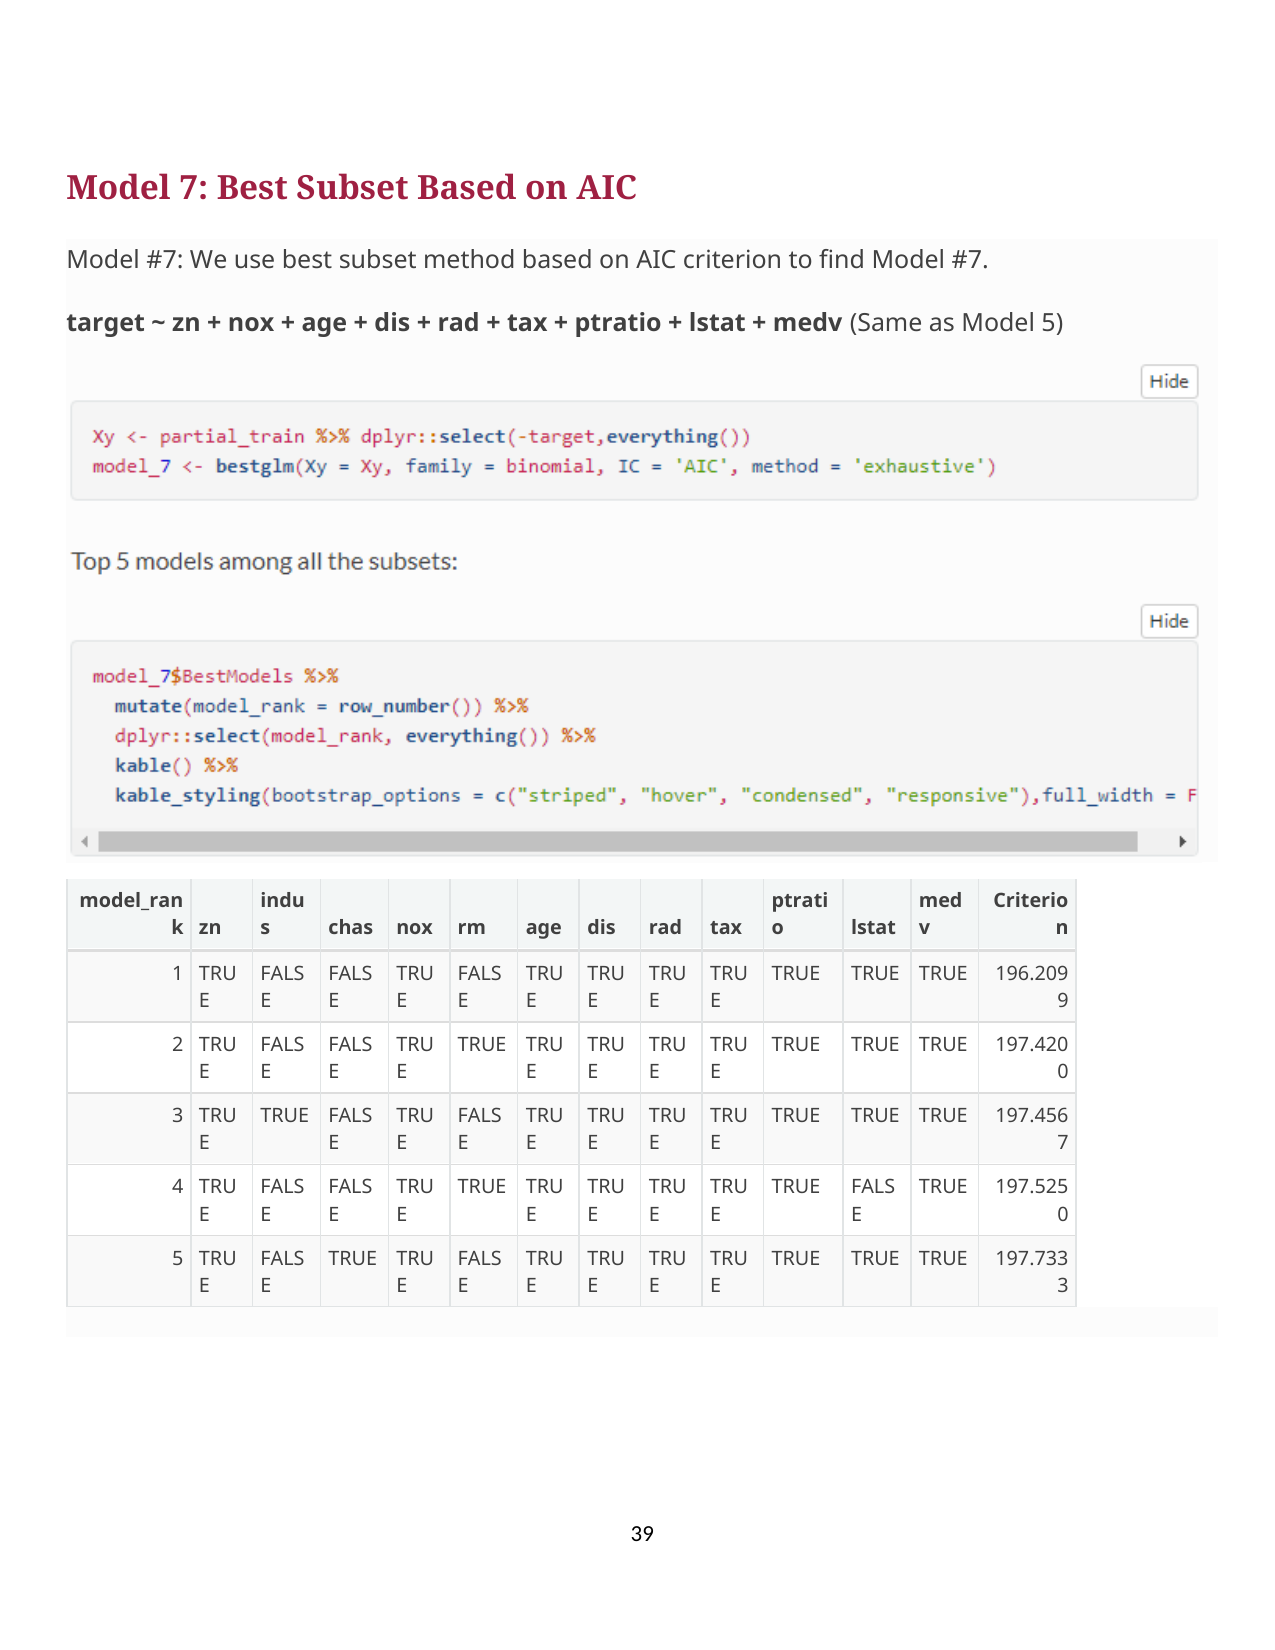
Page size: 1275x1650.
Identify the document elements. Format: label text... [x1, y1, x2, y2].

table_cell TRUE [641, 1236, 701, 1306]
table_cell TRUE [703, 952, 763, 1021]
table_cell TRUE [389, 1165, 449, 1234]
table_cell FALSE [321, 1023, 388, 1092]
table_cell TRUE [518, 952, 578, 1021]
table_cell TRUE [192, 952, 252, 1021]
table_cell 1 [68, 952, 190, 1021]
table_cell FALSE [451, 952, 517, 1021]
table_header age [518, 879, 578, 948]
table_cell TRUE [389, 952, 449, 1021]
table_cell FALSE [253, 1023, 320, 1092]
table_cell TRUE [764, 1236, 842, 1306]
table_cell TRUE [518, 1165, 578, 1234]
table_header zn [192, 879, 252, 948]
table_header lstat [844, 879, 910, 948]
table_cell TRUE [844, 1023, 910, 1092]
table_cell TRUE [641, 1023, 701, 1092]
table_header rm [451, 879, 517, 948]
table_cell TRUE [912, 952, 978, 1021]
table_cell TRUE [389, 1023, 449, 1092]
table_cell TRUE [844, 952, 910, 1021]
table_cell TRUE [764, 1094, 842, 1163]
table_cell TRUE [518, 1023, 578, 1092]
table_header chas [321, 879, 388, 948]
table_cell FALSE [451, 1094, 517, 1163]
table_cell FALSE [321, 952, 388, 1021]
table_cell FALSE [253, 1165, 320, 1234]
table_cell TRUE [844, 1094, 910, 1163]
table_cell TRUE [580, 1023, 640, 1092]
table_cell 5 [68, 1236, 190, 1306]
table_header Criterion [979, 879, 1075, 948]
table_cell TRUE [703, 1236, 763, 1306]
table_cell TRUE [321, 1236, 388, 1306]
table_cell TRUE [703, 1165, 763, 1234]
table_cell FALSE [321, 1165, 388, 1234]
table_cell TRUE [192, 1094, 252, 1163]
table_cell TRUE [912, 1236, 978, 1306]
picture [66, 363, 1202, 863]
table_cell TRUE [518, 1094, 578, 1163]
table_cell TRUE [580, 952, 640, 1021]
table_cell TRUE [518, 1236, 578, 1306]
table_cell 196.2099 [979, 952, 1075, 1021]
table_header tax [703, 879, 763, 948]
text Model #7: We use best subset method based on AIC criterion to find Model #7. [66, 239, 1218, 276]
table_cell TRUE [703, 1094, 763, 1163]
table_cell TRUE [389, 1094, 449, 1163]
table_cell FALSE [253, 952, 320, 1021]
table_cell 197.4200 [979, 1023, 1075, 1092]
table_cell TRUE [451, 1165, 517, 1234]
table_cell TRUE [641, 1094, 701, 1163]
table_cell TRUE [192, 1236, 252, 1306]
subtitle Model 7: Best Subset Based on AIC [66, 164, 1218, 209]
table_cell 197.5250 [979, 1165, 1075, 1234]
table_cell TRUE [641, 952, 701, 1021]
table_cell FALSE [253, 1236, 320, 1306]
table_header dis [580, 879, 640, 948]
table_cell TRUE [764, 952, 842, 1021]
table_cell TRUE [253, 1094, 320, 1163]
table_cell TRUE [580, 1165, 640, 1234]
table_header rad [641, 879, 701, 948]
table_cell TRUE [641, 1165, 701, 1234]
table_cell TRUE [580, 1094, 640, 1163]
table_cell TRUE [451, 1023, 517, 1092]
table_header medv [912, 879, 978, 948]
table_cell TRUE [912, 1094, 978, 1163]
table_cell 4 [68, 1165, 190, 1234]
table_cell TRUE [764, 1165, 842, 1234]
table_cell TRUE [764, 1023, 842, 1092]
table_cell TRUE [192, 1023, 252, 1092]
table_cell 2 [68, 1023, 190, 1092]
table_header indus [253, 879, 320, 948]
table_cell TRUE [844, 1236, 910, 1306]
table_cell FALSE [844, 1165, 910, 1234]
table_cell FALSE [321, 1094, 388, 1163]
table_cell TRUE [580, 1236, 640, 1306]
table_cell TRUE [389, 1236, 449, 1306]
table_cell FALSE [451, 1236, 517, 1306]
table_header model_rank [68, 879, 190, 948]
table_cell TRUE [912, 1023, 978, 1092]
table_header nox [389, 879, 449, 948]
table_cell TRUE [192, 1165, 252, 1234]
table_cell TRUE [703, 1023, 763, 1092]
text target ~ zn + nox + age + dis + rad + tax + ptratio + lstat + medv (Same as Model 5) [66, 301, 1218, 339]
table_cell TRUE [912, 1165, 978, 1234]
table_cell 197.7333 [979, 1236, 1075, 1306]
table_cell 197.4567 [979, 1094, 1075, 1163]
table_header ptratio [764, 879, 842, 948]
table_cell 3 [68, 1094, 190, 1163]
